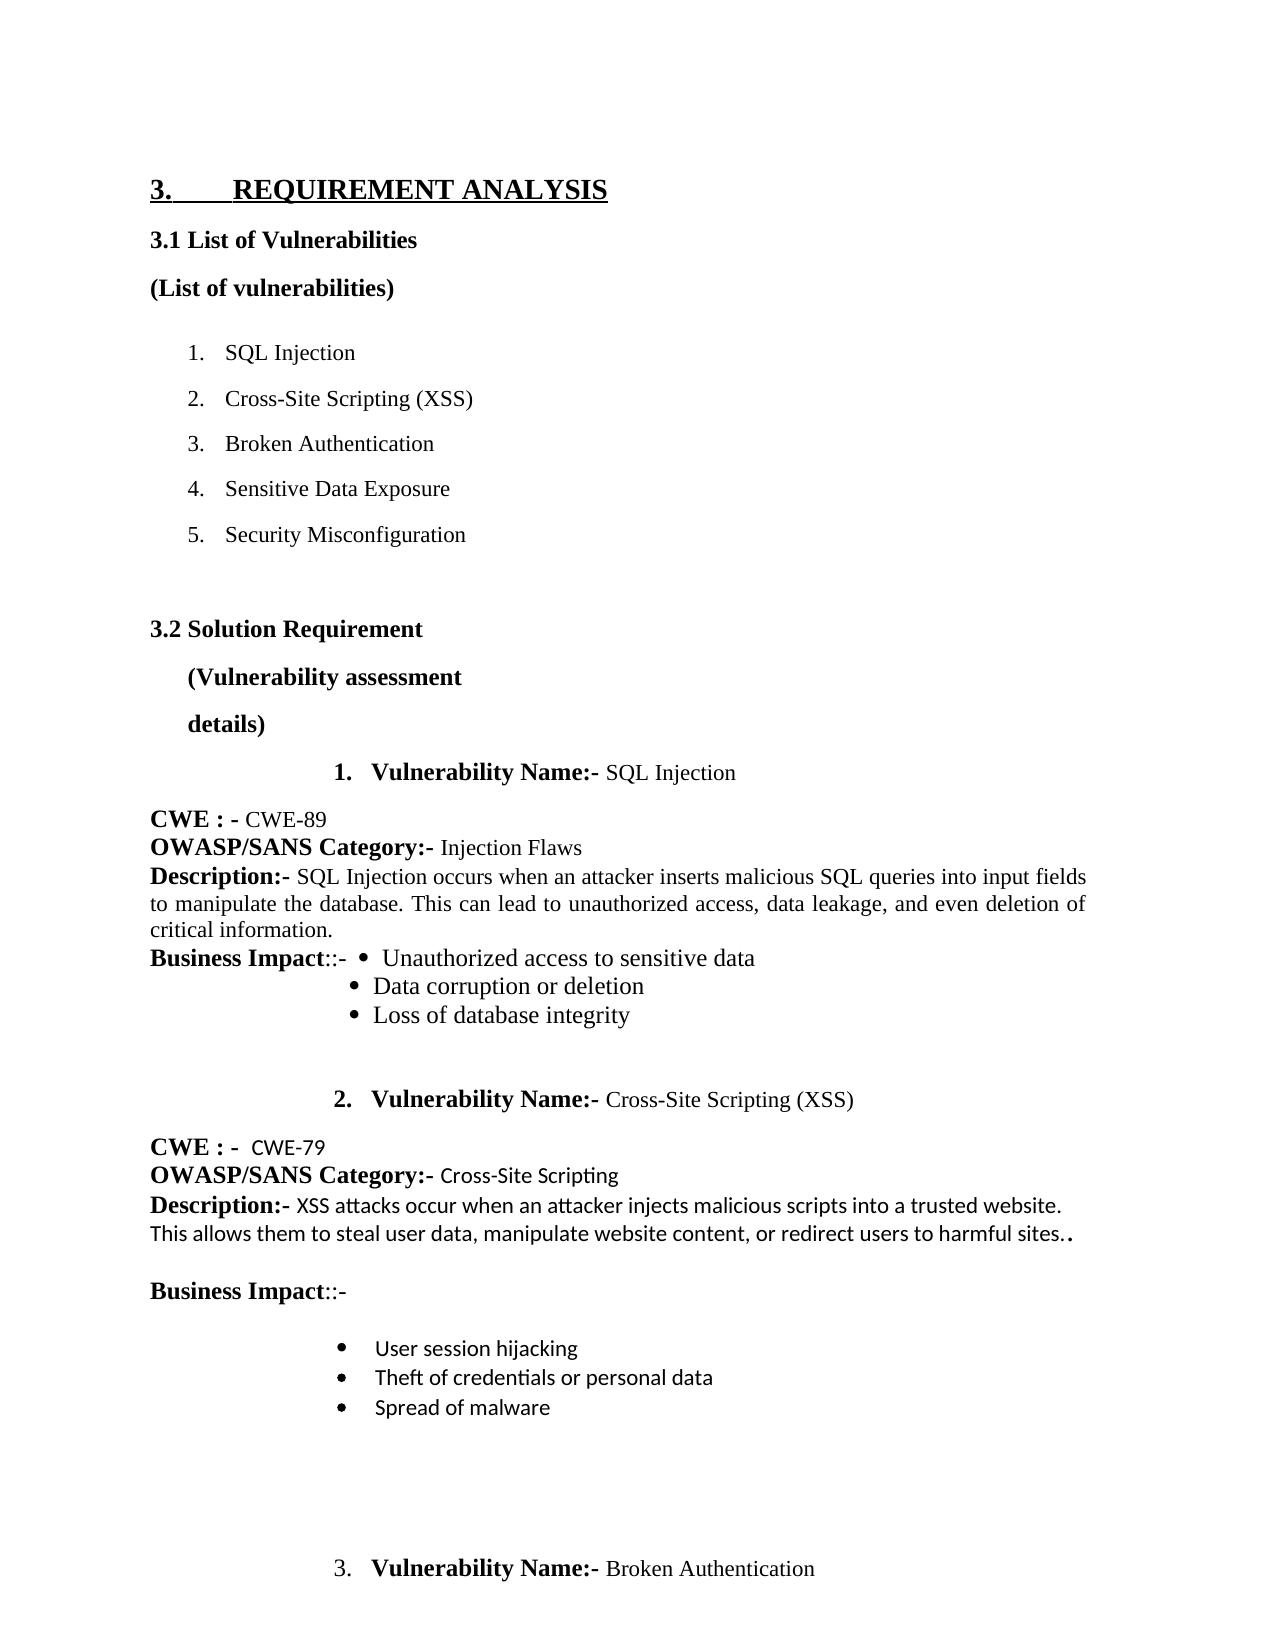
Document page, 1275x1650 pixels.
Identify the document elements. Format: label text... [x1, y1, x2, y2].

list Theft of credentials or personal data [337, 1363, 1087, 1392]
list SQL Injection [187, 339, 1087, 366]
text OWASP/SANS Category:- Injection Flaws [150, 832, 1087, 861]
text Description:- XSS attacks occur when an attacker injects malicious scripts into a trusted website. This allows them to steal user data, manipulate website content, or redirect users to harmful sites.. [150, 1190, 1087, 1247]
text Description:- SQL Injection occurs when an attacker inserts malicious SQL queries into input fields to manipulate the database. This can lead to unauthorized access, data leakage, and even deletion of critical information. [150, 861, 1087, 943]
list User session hijacking [337, 1334, 1087, 1362]
list Vulnerability Name:- Cross-Site Scripting (XSS) [333, 1084, 1087, 1113]
list Sensitive Data Exposure [187, 476, 1087, 502]
list Spread of malware [337, 1393, 1087, 1421]
list List of Vulnerabilities (List of vulnerabilities) [150, 225, 418, 302]
text OWASP/SANS Category:- Cross-Site Scripting [150, 1161, 1087, 1190]
list Security Misconfiguration [187, 521, 1087, 547]
list Vulnerability Name:- Broken Authentication [333, 1553, 1087, 1582]
list Solution Requirement (Vulnerability assessment details) [150, 614, 506, 738]
list Cross-Site Scripting (XSS) [187, 385, 1087, 411]
text Business Impact::-  Unauthorized access to sensitive data [150, 943, 1087, 971]
text CWE : - CWE-79 [150, 1132, 1087, 1161]
text  Loss of database integrity [150, 1000, 1087, 1029]
text  Data corruption or deletion [150, 971, 1087, 1000]
text CWE : - CWE-89 [150, 804, 1087, 832]
list Broken Authentication [187, 430, 1087, 456]
list Vulnerability Name:- SQL Injection [333, 757, 1087, 785]
subtitle REQUIREMENT ANALYSIS [150, 172, 1087, 206]
text Business Impact::- [150, 1276, 1087, 1305]
